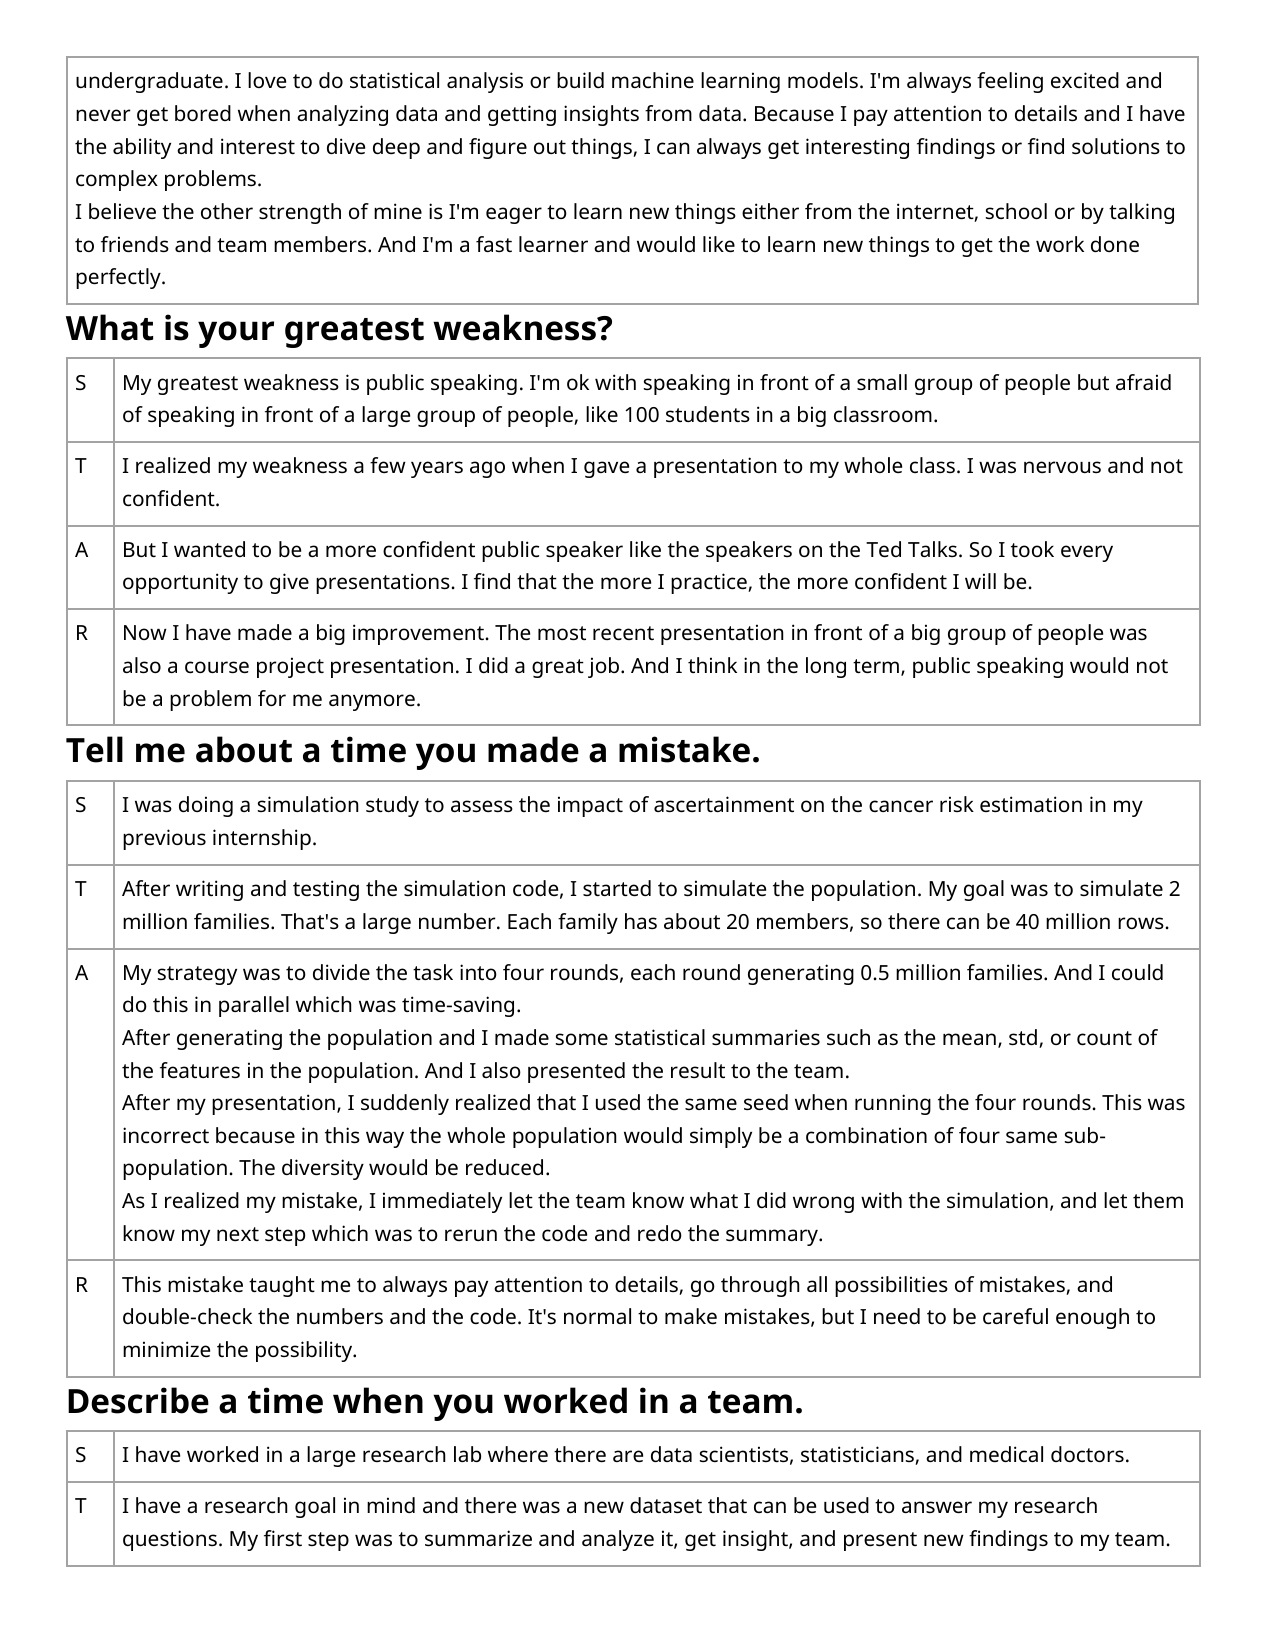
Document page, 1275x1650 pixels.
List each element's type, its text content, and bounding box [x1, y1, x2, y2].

table_header S [68, 359, 113, 441]
table_header My greatest weakness is public speaking. I'm ok with speaking in front of a small group of people but afraid of speaking in front of a large group of people, like 100 students in a big classroom. [115, 359, 1199, 441]
text Describe a time when you worked in a team. [66, 1378, 1209, 1423]
table_cell A [68, 527, 113, 608]
table_cell T [68, 1483, 113, 1564]
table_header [68, 58, 1197, 303]
table_cell But I wanted to be a more confident public speaker like the speakers on the Ted Talks. So I took every opportunity to give presentations. I find that the more I practice, the more confident I will be. [115, 527, 1199, 608]
table_header S [68, 1432, 113, 1481]
table_cell I realized my weakness a few years ago when I gave a presentation to my whole class. I was nervous and not confident. [115, 443, 1199, 524]
table_header I was doing a simulation study to assess the impact of ascertainment on the cancer risk estimation in my previous internship. [115, 782, 1199, 864]
text What is your greatest weakness? [66, 305, 1209, 350]
table_cell I have a research goal in mind and there was a new dataset that can be used to answer my research questions. My first step was to summarize and analyze it, get insight, and present new findings to my team. [115, 1483, 1199, 1564]
table_cell My strategy was to divide the task into four rounds, each round generating 0.5 million families. And I could do this in parallel which was time-saving. After generating the population and I made some statistical summaries such as the mean, std, or count of the features in the population. And I also presented the result to the team. After my presentation, I suddenly realized that I used the same seed when running the four rounds. This was incorrect because in this way the whole population would simply be a combination of four same sub-population. The diversity would be reduced. As I realized my mistake, I immediately let the team know what I did wrong with the simulation, and let them know my next step which was to rerun the code and redo the summary. [115, 950, 1199, 1259]
table_cell This mistake taught me to always pay attention to details, go through all possibilities of mistakes, and double-check the numbers and the code. It's normal to make mistakes, but I need to be careful enough to minimize the possibility. [115, 1261, 1199, 1376]
table_header S [68, 782, 113, 864]
table_header I have worked in a large research lab where there are data scientists, statisticians, and medical doctors. [115, 1432, 1199, 1481]
table_cell After writing and testing the simulation code, I started to simulate the population. My goal was to simulate 2 million families. That's a large number. Each family has about 20 members, so there can be 40 million rows. [115, 866, 1199, 947]
table_cell Now I have made a big improvement. The most recent presentation in front of a big group of people was also a course project presentation. I did a great job. And I think in the long term, public speaking would not be a problem for me anymore. [115, 610, 1199, 724]
table_cell T [68, 443, 113, 524]
text Tell me about a time you made a mistake. [66, 726, 1209, 772]
table_cell T [68, 866, 113, 947]
table_cell R [68, 1261, 113, 1376]
table_cell A [68, 950, 113, 1259]
table_cell R [68, 610, 113, 724]
